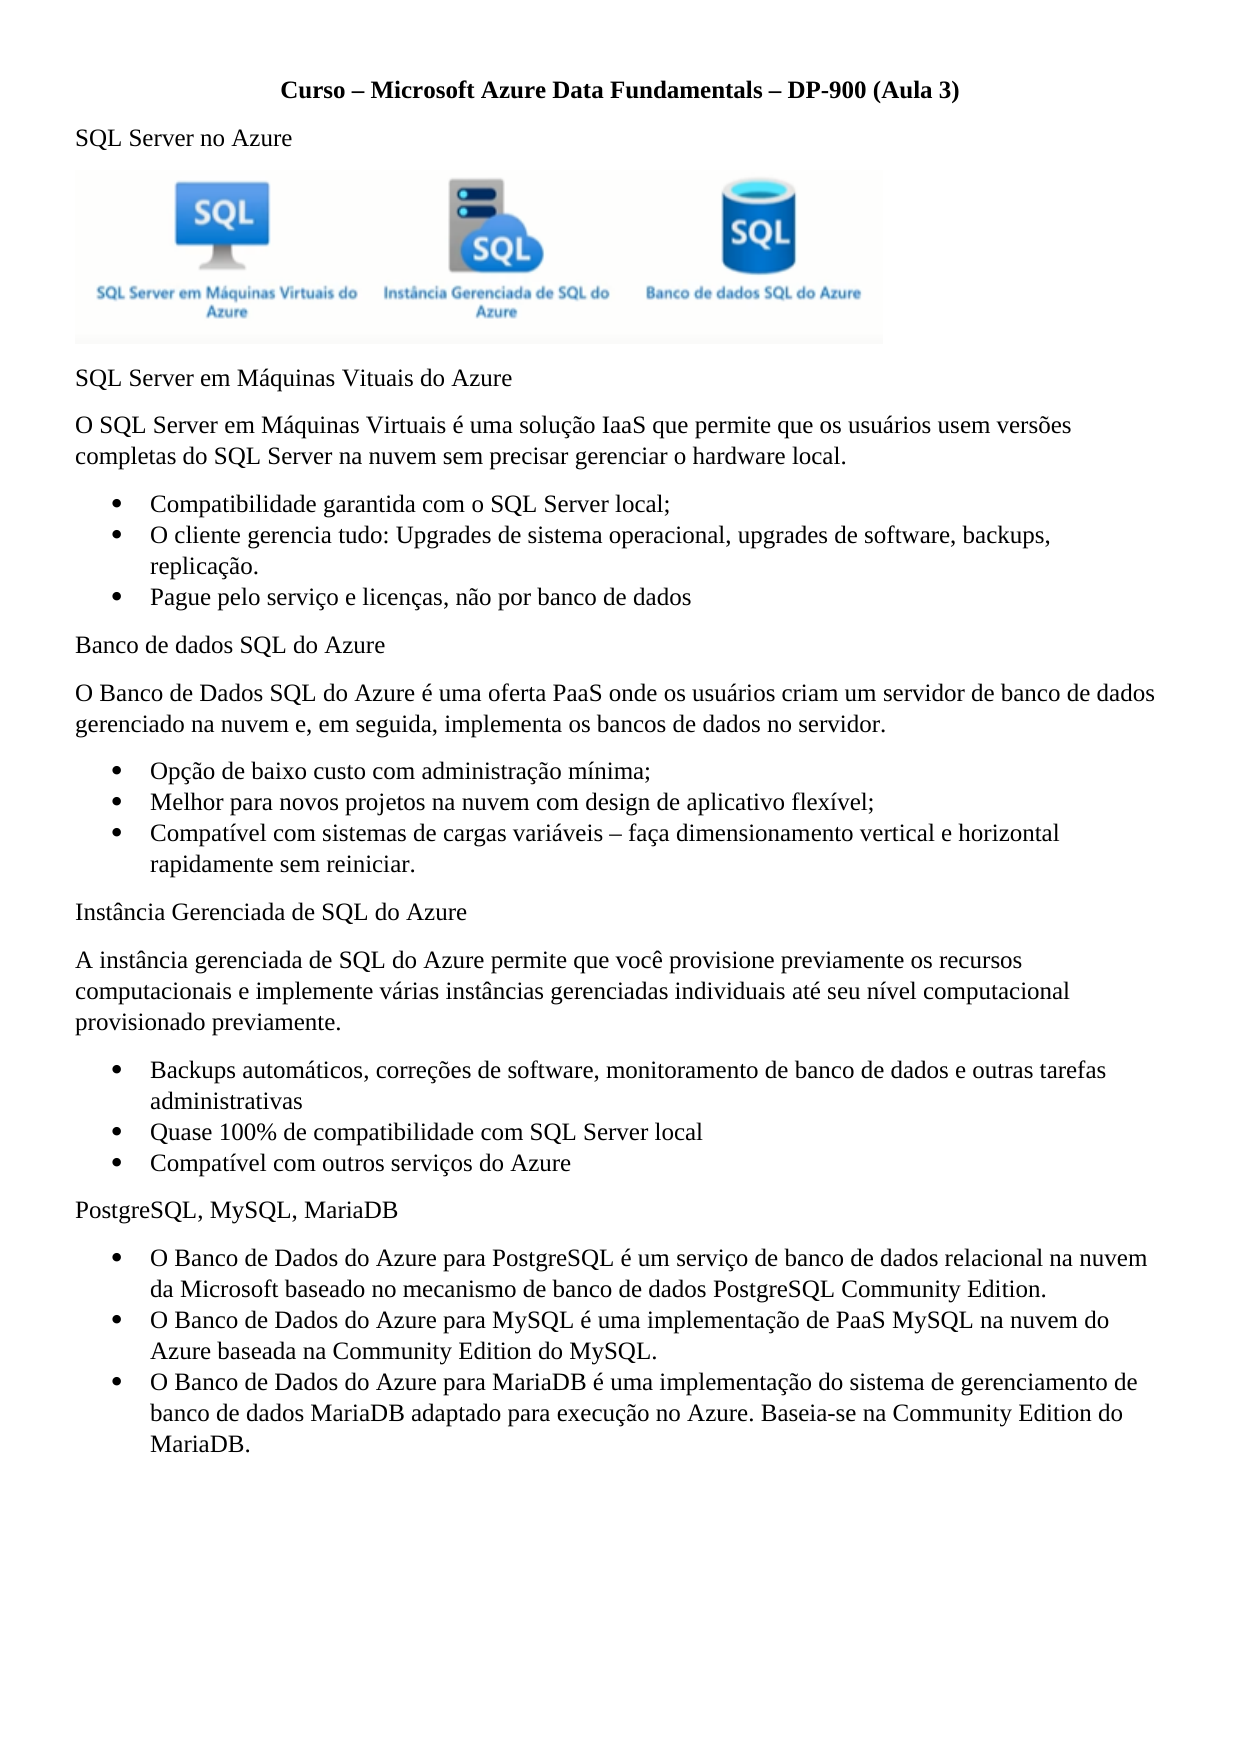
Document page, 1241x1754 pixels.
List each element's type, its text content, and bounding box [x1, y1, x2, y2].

list O Banco de Dados do Azure para PostgreSQL é um serviço de banco de dados relacional na nuvem da Microsoft baseado no mecanismo de banco de dados PostgreSQL Community Edition. [112, 1243, 1165, 1303]
list Compatível com sistemas de cargas variáveis – faça dimensionamento vertical e horizontal rapidamente sem reiniciar. [112, 818, 1165, 878]
list Compatibilidade garantida com o SQL Server local; [112, 489, 1165, 518]
text O Banco de Dados SQL do Azure é uma oferta PaaS onde os usuários criam um servidor de banco de dados gerenciado na nuvem e, em seguida, implementa os bancos de dados no servidor. [75, 678, 1165, 737]
picture [75, 170, 883, 344]
text Banco de dados SQL do Azure [75, 630, 1165, 659]
list Melhor para novos projetos na nuvem com design de aplicativo flexível; [112, 787, 1165, 816]
text A instância gerenciada de SQL do Azure permite que você provisione previamente os recursos computacionais e implemente várias instâncias gerenciadas individuais até seu nível computacional provisionado previamente. [75, 945, 1165, 1036]
text SQL Server no Azure [75, 123, 1165, 151]
list O Banco de Dados do Azure para MariaDB é uma implementação do sistema de gerenciamento de banco de dados MariaDB adaptado para execução no Azure. Baseia-se na Community Edition do MariaDB. [112, 1367, 1165, 1458]
list Quase 100% de compatibilidade com SQL Server local [112, 1117, 1165, 1146]
list O cliente gerencia tudo: Upgrades de sistema operacional, upgrades de software, backups, replicação. [112, 520, 1165, 580]
text PostgreSQL, MySQL, MariaDB [75, 1196, 1165, 1224]
text Instância Gerenciada de SQL do Azure [75, 897, 1165, 926]
text Curso – Microsoft Azure Data Fundamentals – DP-900 (Aula 3) [75, 75, 1165, 104]
list O Banco de Dados do Azure para MySQL é uma implementação de PaaS MySQL na nuvem do Azure baseada na Community Edition do MySQL. [112, 1305, 1165, 1365]
text SQL Server em Máquinas Vituais do Azure [75, 363, 1165, 391]
list Compatível com outros serviços do Azure [112, 1148, 1165, 1177]
list Opção de baixo custo com administração mínima; [112, 756, 1165, 785]
list Backups automáticos, correções de software, monitoramento de banco de dados e outras tarefas administrativas [112, 1055, 1165, 1114]
list Pague pelo serviço e licenças, não por banco de dados [112, 582, 1165, 611]
text O SQL Server em Máquinas Virtuais é uma solução IaaS que permite que os usuários usem versões completas do SQL Server na nuvem sem precisar gerenciar o hardware local. [75, 410, 1165, 470]
